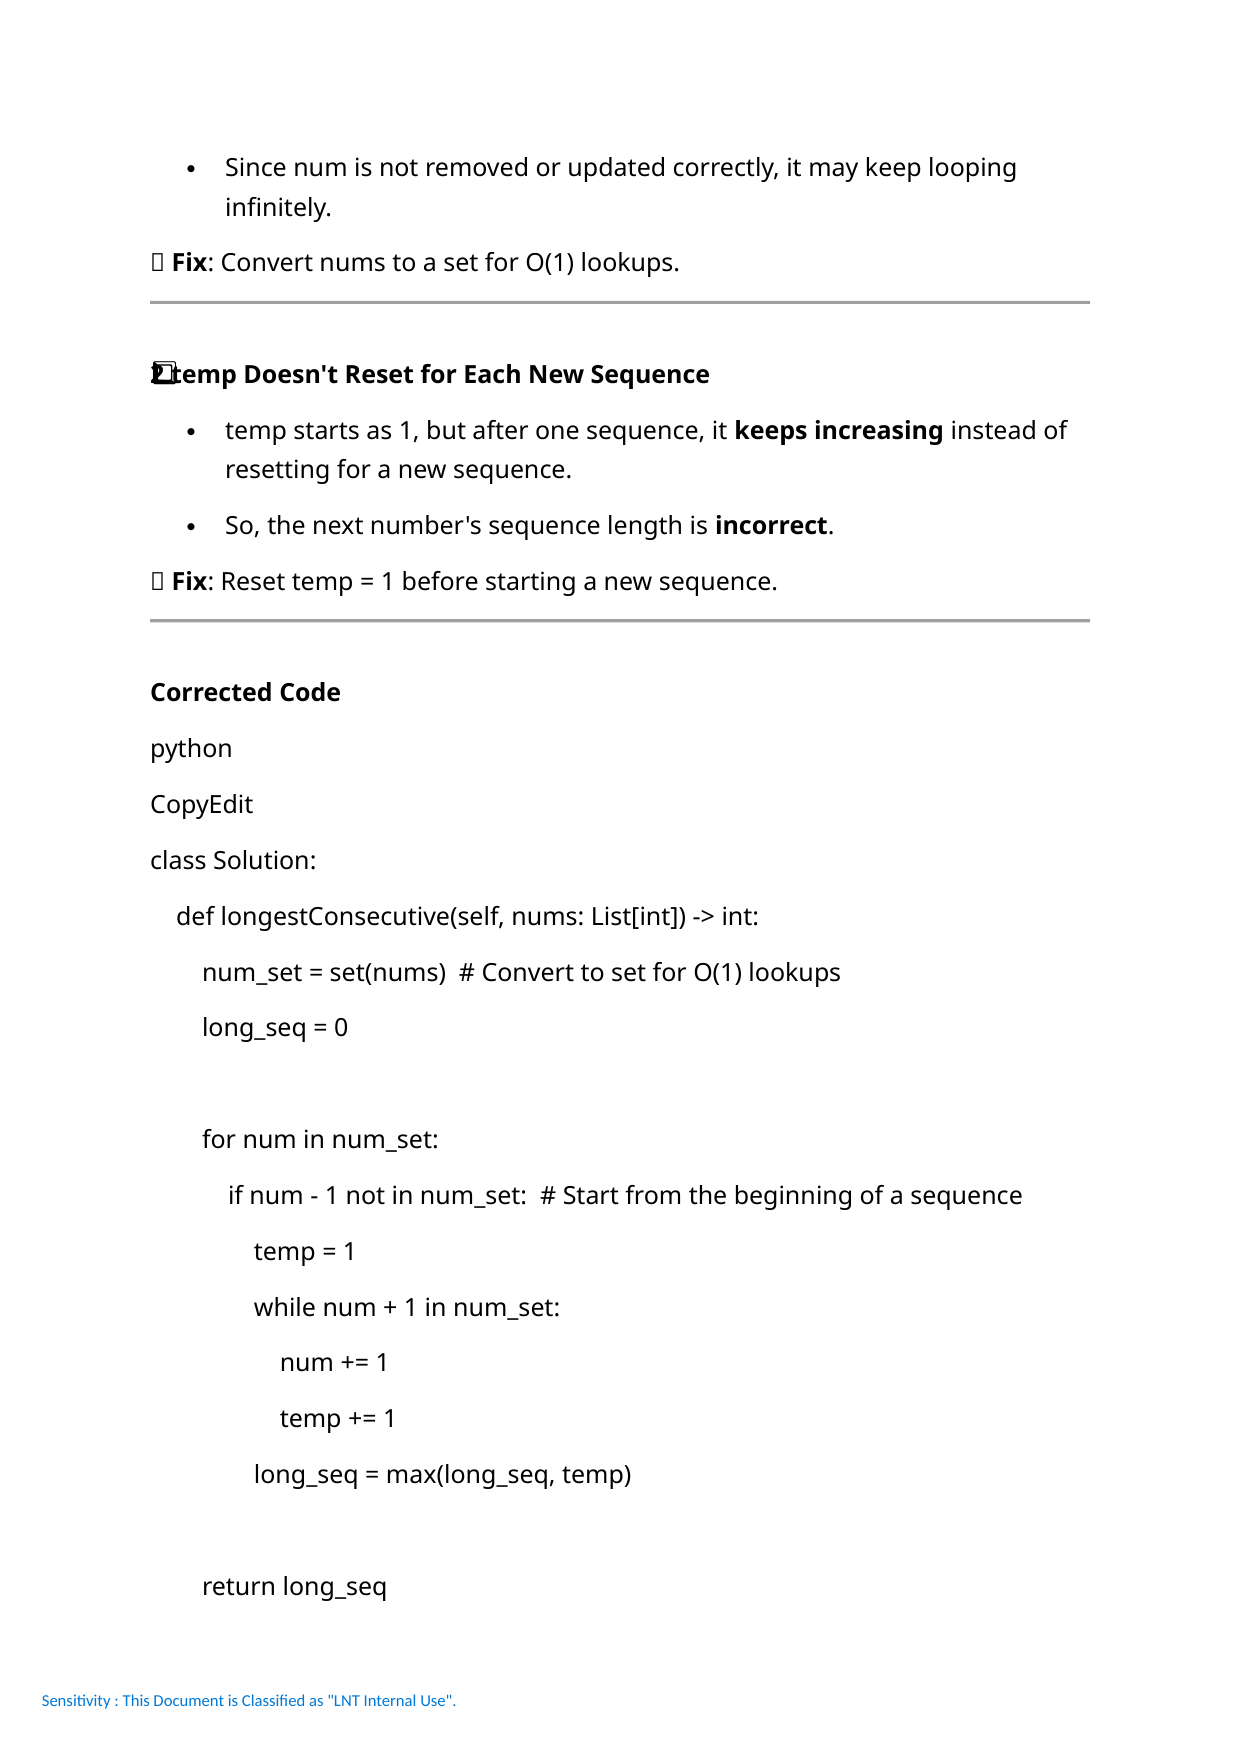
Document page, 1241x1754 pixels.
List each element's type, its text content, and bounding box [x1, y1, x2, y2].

text while num + 1 in num_set: [150, 1289, 1090, 1323]
text long_seq = max(long_seq, temp) [150, 1457, 1090, 1491]
text 💡 Fix: Convert nums to a set for O(1) lookups. [150, 245, 1090, 279]
text long_seq = 0 [150, 1010, 1090, 1044]
text class Solution: [150, 842, 1090, 877]
text for num in num_set: [150, 1122, 1090, 1156]
text temp = 1 [150, 1233, 1090, 1267]
text num += 1 [150, 1345, 1090, 1379]
text def longestConsecutive(self, nums: List[int]) -> int: [150, 898, 1090, 932]
list temp starts as 1, but after one sequence, it keeps increasing instead of resetting for a new sequence. [187, 412, 1090, 486]
text Corrected Code [150, 675, 1090, 709]
text CopyEdit [150, 787, 1090, 821]
text return long_seq [150, 1568, 1090, 1602]
text python [150, 731, 1090, 765]
text 💡 Fix: Reset temp = 1 before starting a new sequence. [150, 563, 1090, 597]
list Since num is not removed or updated correctly, it may keep looping infinitely. [187, 150, 1090, 223]
text if num - 1 not in num_set: # Start from the beginning of a sequence [150, 1177, 1090, 1212]
text num_set = set(nums) # Convert to set for O(1) lookups [150, 954, 1090, 988]
text 2️⃣ temp Doesn't Reset for Each New Sequence [150, 357, 1090, 391]
text temp += 1 [150, 1401, 1090, 1435]
list So, the next number's sequence length is incorrect. [187, 507, 1090, 542]
